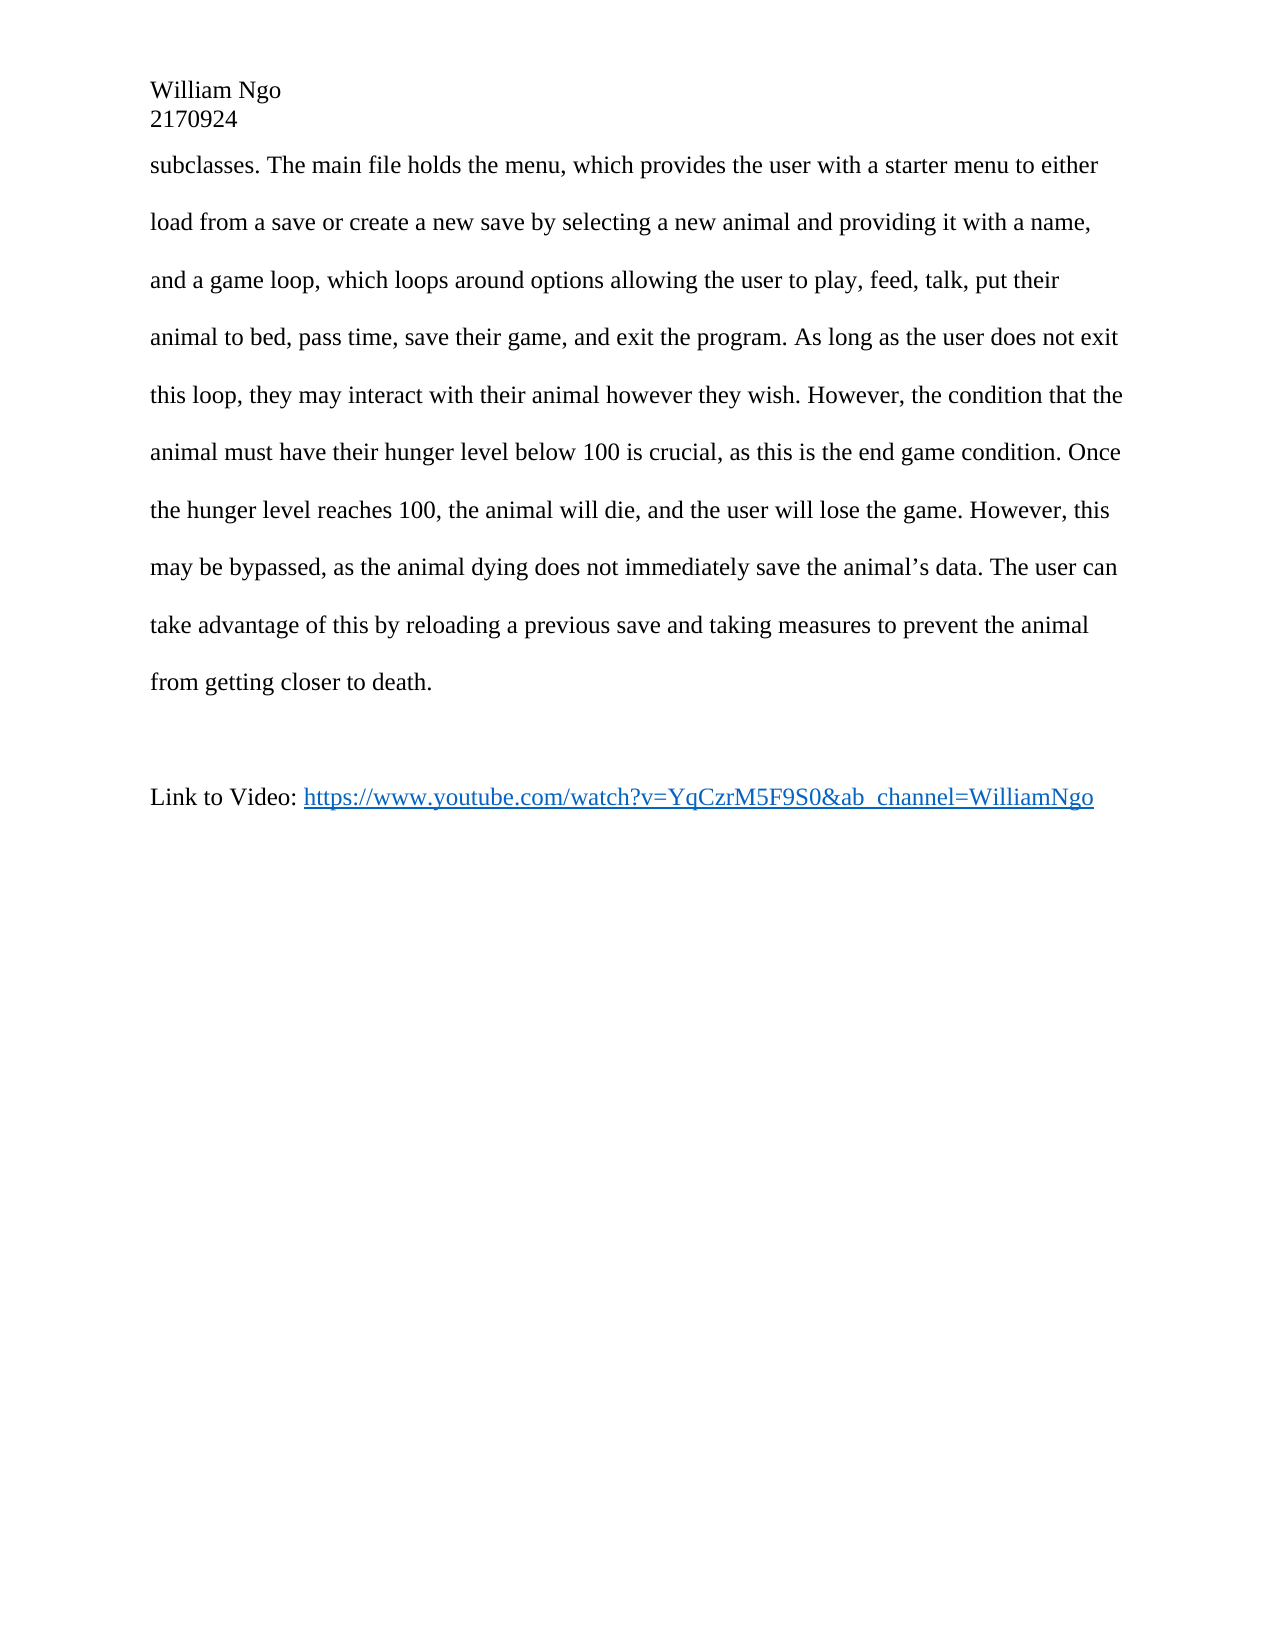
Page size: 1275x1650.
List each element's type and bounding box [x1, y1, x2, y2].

text [150, 150, 1125, 811]
